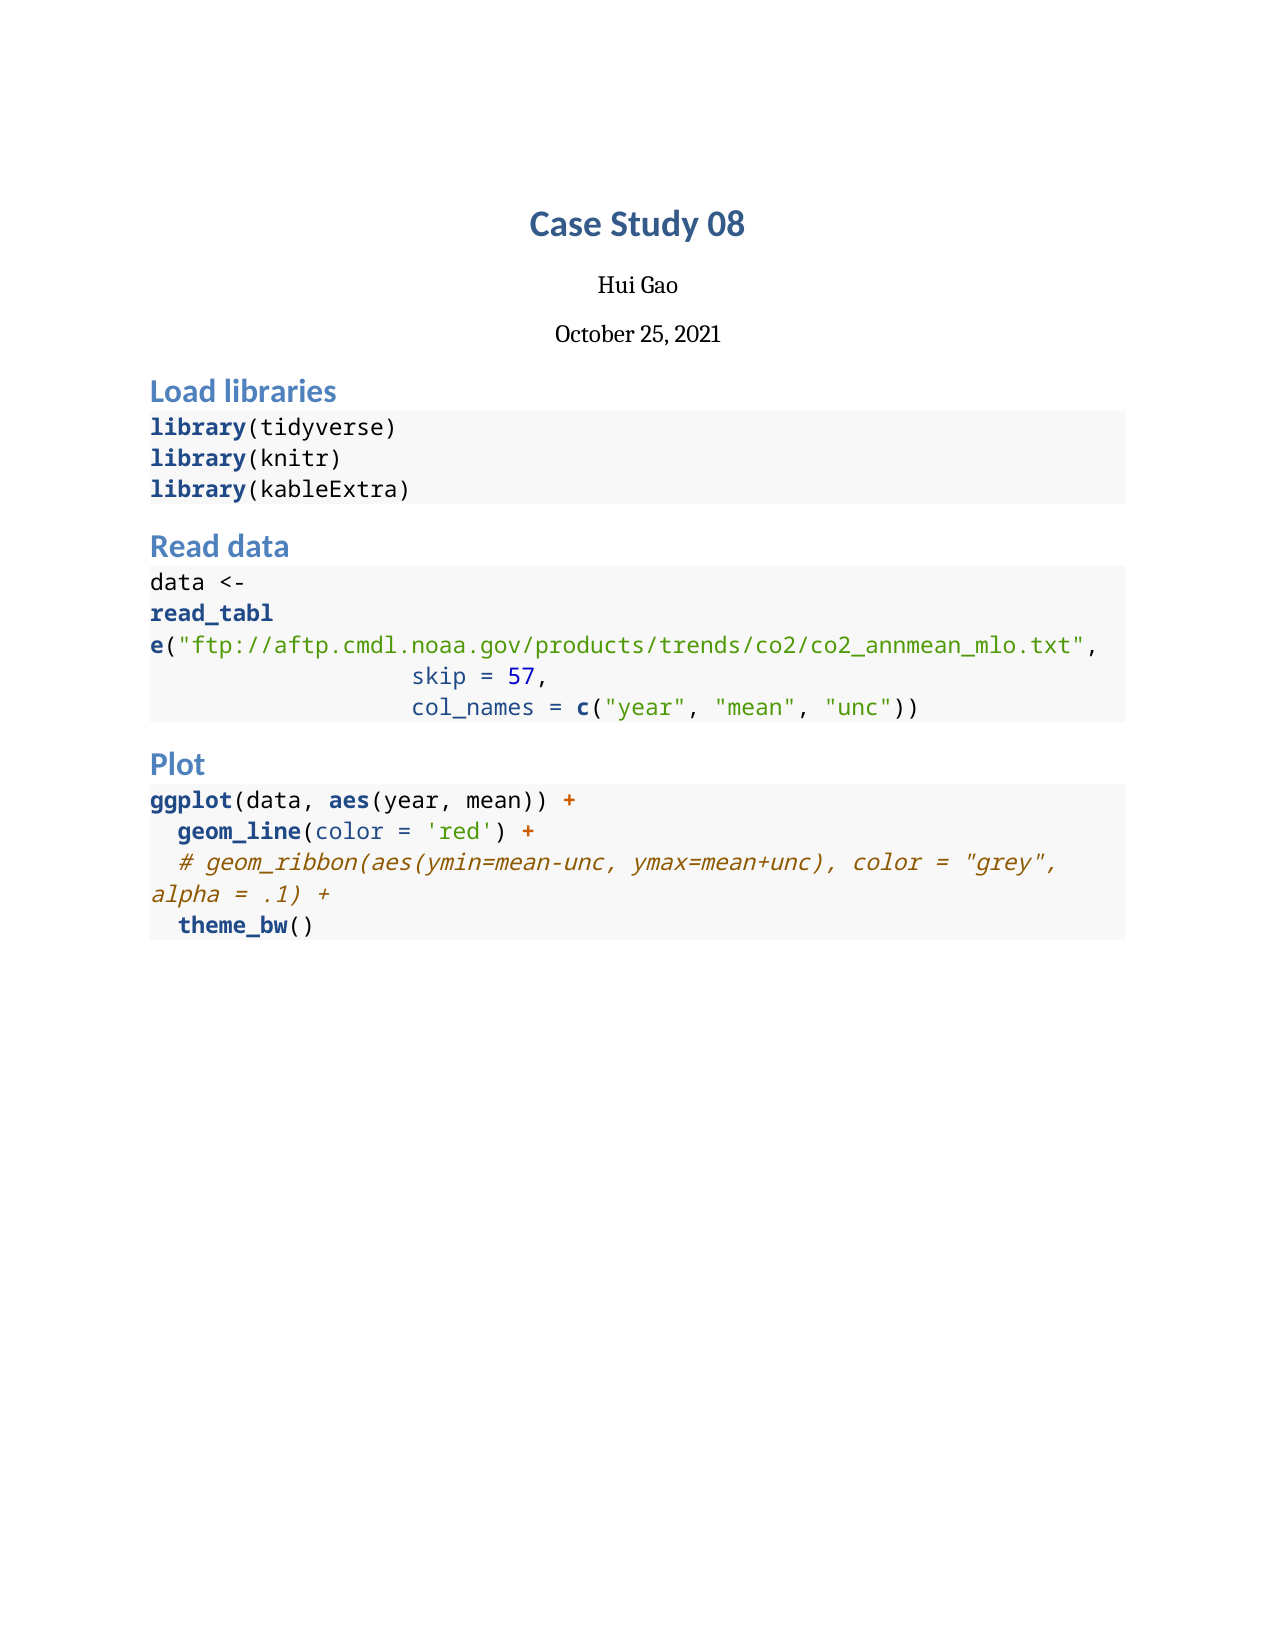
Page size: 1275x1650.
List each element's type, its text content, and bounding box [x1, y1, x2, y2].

text October 25, 2021 [150, 320, 1125, 349]
text Hui Gao [150, 271, 1125, 299]
subtitle Read data [150, 525, 1125, 566]
text library(tidyverse) library(knitr) library(kableExtra) [342, 411, 1125, 504]
text ggplot(data, aes(year, mean)) + geom_line(color = 'red') + # geom_ribbon(aes(ymin=mean-unc, ymax=mean+unc), color = "grey", alpha = .1) + theme_bw() [315, 784, 1125, 940]
text data <- read_table("ftp://aftp.cmdl.noaa.gov/products/trends/co2/co2_annmean_mlo.txt", skip = 57, col_names = c("year", "mean", "unc")) [150, 566, 1125, 722]
title Case Study 08 [150, 200, 1125, 246]
subtitle Plot [150, 743, 1125, 784]
subtitle Load libraries [150, 370, 1125, 411]
